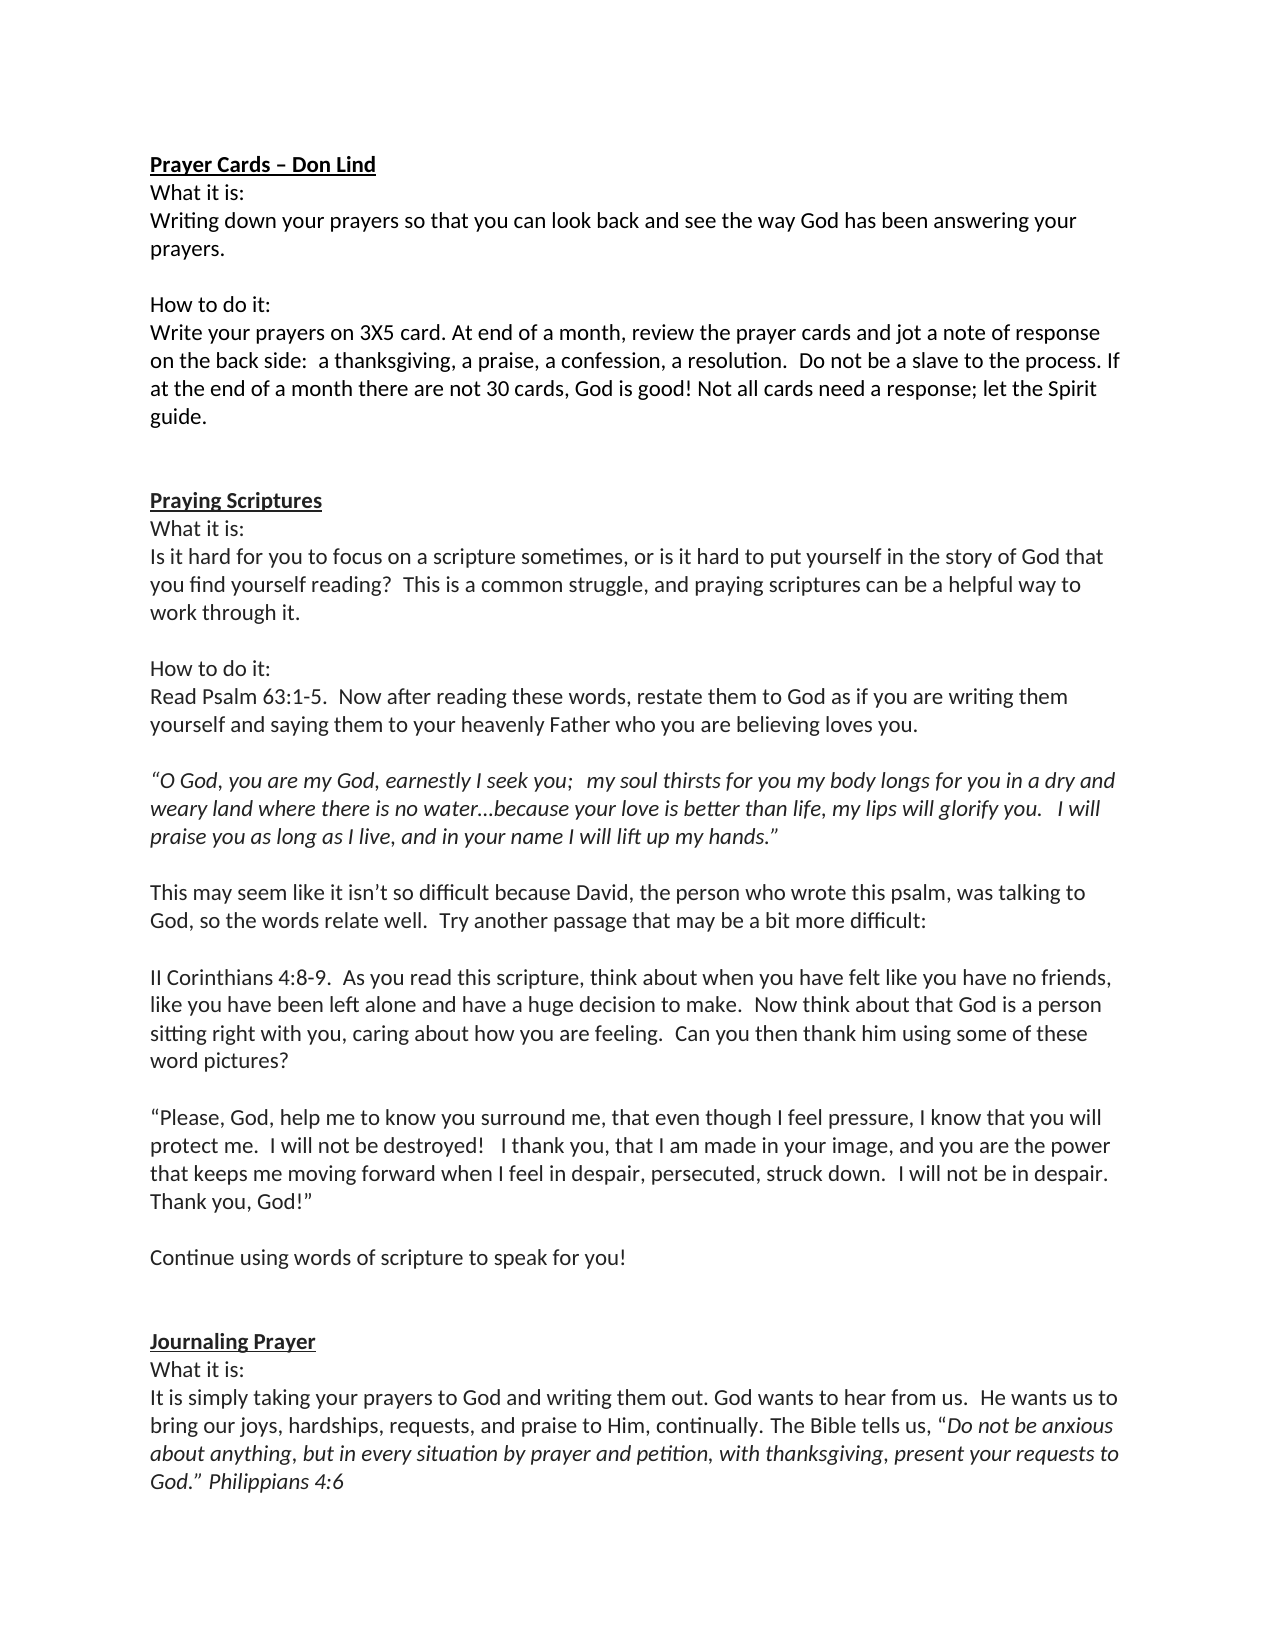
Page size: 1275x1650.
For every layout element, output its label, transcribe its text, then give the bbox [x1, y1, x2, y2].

text Journaling Prayer [150, 1327, 1125, 1355]
text What it is: [150, 1355, 1125, 1383]
text This may seem like it isn’t so difficult because David, the person who wrote this psalm, was talking to God, so the words relate well. Try another passage that may be a bit more difficult: [150, 878, 1125, 934]
text Praying Scriptures [150, 486, 1125, 514]
text “O God, you are my God, earnestly I seek you; my soul thirsts for you my body longs for you in a dry and weary land where there is no water…because your love is better than life, my lips will glorify you. I will praise you as long as I live, and in your name I will lift up my hands.” [150, 766, 1125, 851]
text Writing down your prayers so that you can look back and see the way God has been answering your prayers. [150, 206, 1125, 262]
text It is simply taking your prayers to God and writing them out. God wants to hear from us. He wants us to bring our joys, hardships, requests, and praise to Him, continually. The Bible tells us, “Do not be anxious about anything, but in every situation by prayer and petition, with thanksgiving, present your requests to God.” Philippians 4:6 [150, 1383, 1125, 1495]
text Write your prayers on 3X5 card. At end of a month, review the prayer cards and jot a note of response on the back side: a thanksgiving, a praise, a confession, a resolution. Do not be a slave to the process. If at the end of a month there are not 30 cards, God is good! Not all cards need a response; let the Spirit guide. [207, 318, 1125, 430]
text What it is: [150, 514, 1125, 542]
text How to do it: [150, 654, 1125, 682]
text How to do it: [150, 290, 1125, 318]
text Prayer Cards – Don Lind [150, 150, 1125, 178]
text II Corinthians 4:8-9. As you read this scripture, think about when you have felt like you have no friends, like you have been left alone and have a huge decision to make. Now think about that God is a person sitting right with you, caring about how you are feeling. Can you then thank him using some of these word pictures? [150, 963, 1125, 1075]
text Is it hard for you to focus on a scripture sometimes, or is it hard to put yourself in the story of God that you find yourself reading? This is a common struggle, and praying scriptures can be a helpful way to work through it. [150, 542, 1125, 626]
text “Please, God, help me to know you surround me, that even though I feel pressure, I know that you will protect me. I will not be destroyed! I thank you, that I am made in your image, and you are the power that keeps me moving forward when I feel in despair, persecuted, struck down. I will not be in despair. Thank you, God!” [150, 1103, 1125, 1215]
text Continue using words of scripture to speak for you! [150, 1243, 1125, 1271]
text Read Psalm 63:1-5. Now after reading these words, restate them to God as if you are writing them yourself and saying them to your heavenly Father who you are believing loves you. [150, 682, 1125, 738]
text What it is: [150, 178, 1125, 206]
